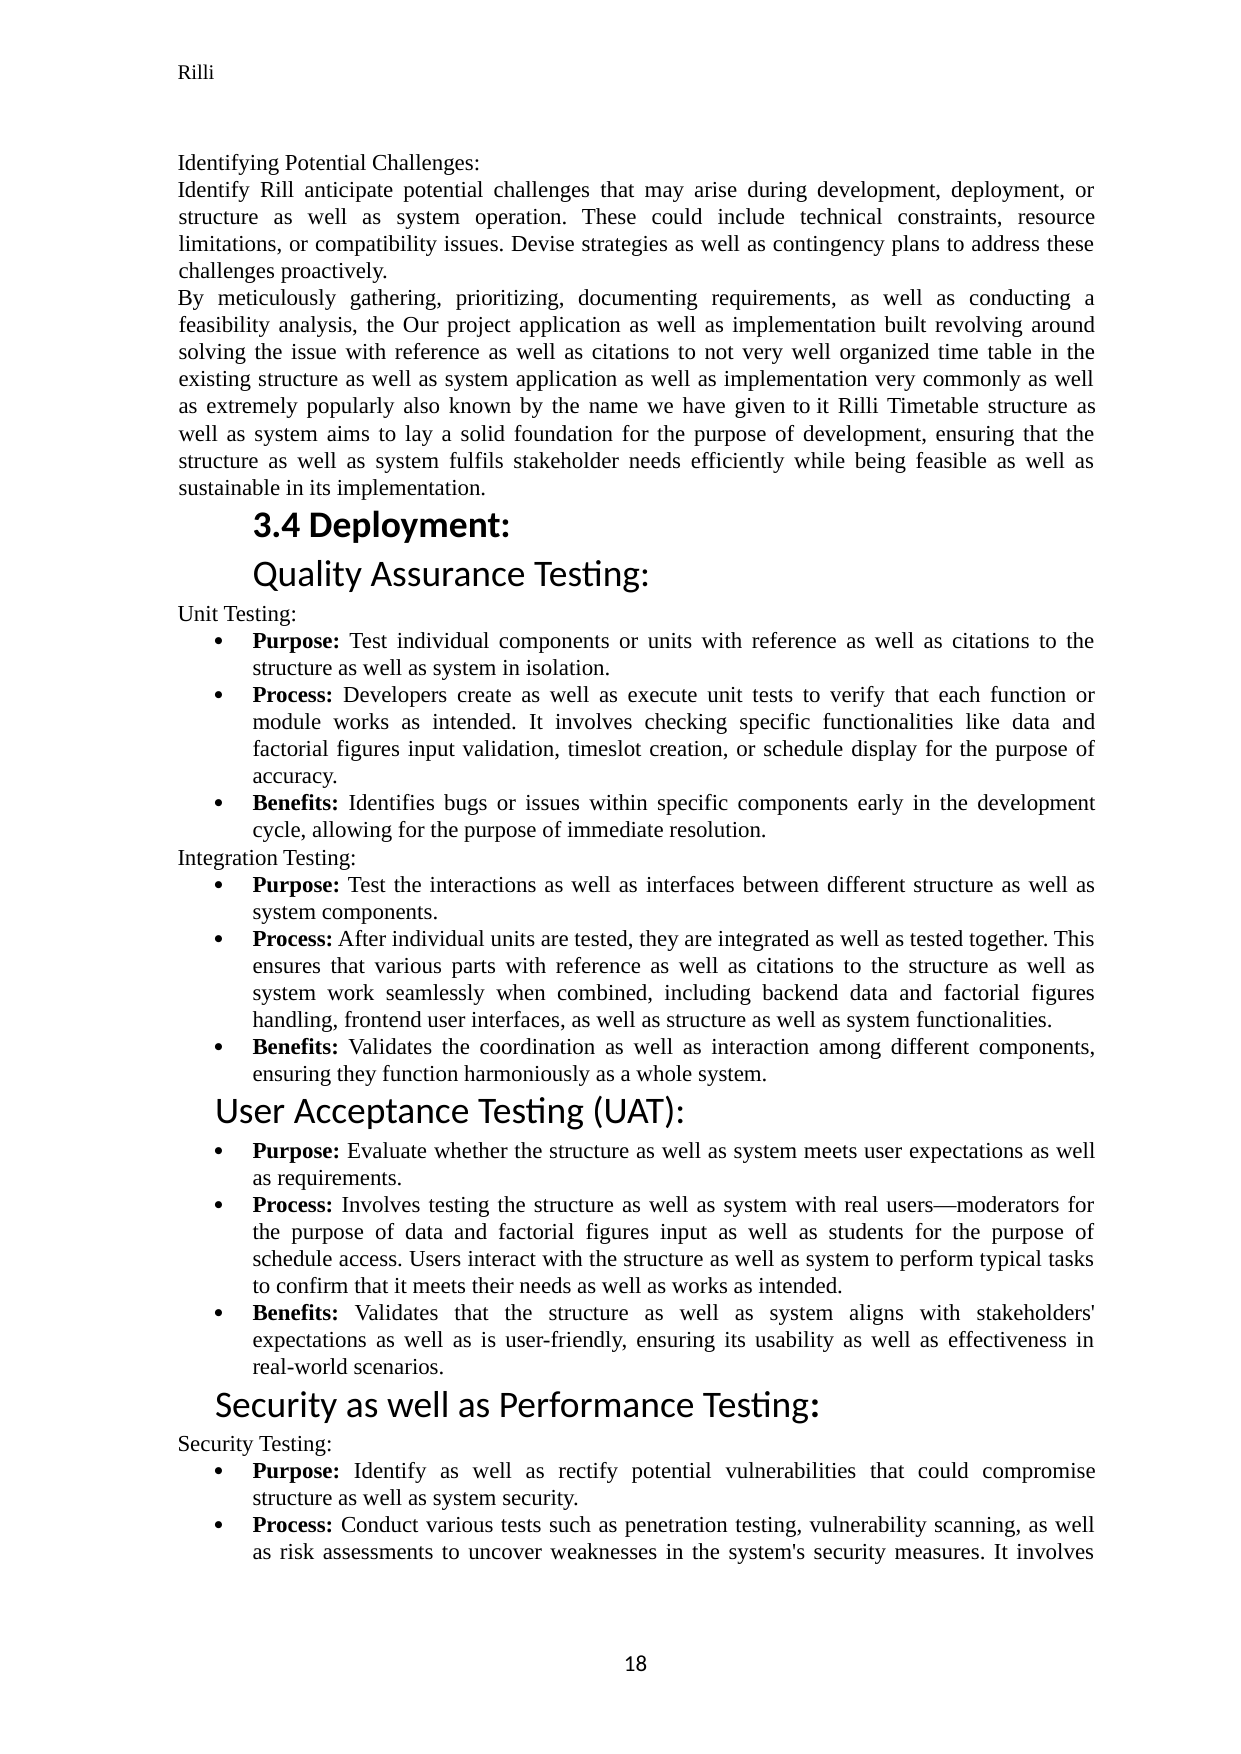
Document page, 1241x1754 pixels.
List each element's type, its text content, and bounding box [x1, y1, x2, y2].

text Integration Testing: [177, 843, 1096, 870]
text By meticulously gathering, prioritizing, documenting requirements, as well as conducting a feasibility analysis, the Our project application as well as implementation built revolving around solving the issue with reference as well as citations to not very well organized time table in the existing structure as well as system application as well as implementation very commonly as well as extremely popularly also known by the name we have given to it Rilli Timetable structure as well as system aims to lay a solid foundation for the purpose of development, ensuring that the structure as well as system fulfils stakeholder needs efficiently while being feasible as well as sustainable in its implementation. [177, 284, 1096, 500]
list Purpose: Identify as well as rectify potential vulnerabilities that could compromise structure as well as system security. [215, 1457, 1096, 1511]
text Unit Testing: [177, 600, 1096, 626]
list Process: Developers create as well as execute unit tests to verify that each function or module works as intended. It involves checking specific functionalities like data and factorial figures input validation, timeslot creation, or schedule display for the purpose of accuracy. [215, 681, 1096, 789]
text Security Testing: [177, 1430, 1096, 1456]
list Process: After individual units are tested, they are integrated as well as tested together. This ensures that various parts with reference as well as citations to the structure as well as system work seamlessly when combined, including backend data and factorial figures handling, frontend user interfaces, as well as structure as well as system functionalities. [215, 925, 1096, 1032]
subtitle Security as well as Performance Testing: [178, 1381, 1096, 1426]
list Purpose: Test individual components or units with reference as well as citations to the structure as well as system in isolation. [215, 627, 1096, 680]
list Benefits: Validates the coordination as well as interaction among different components, ensuring they function harmoniously as a whole system. [215, 1033, 1096, 1087]
list Benefits: Validates that the structure as well as system aligns with stakeholders' expectations as well as is user-friendly, ensuring its usability as well as effectiveness in real-world scenarios. [215, 1299, 1096, 1380]
text Identifying Potential Challenges: [177, 149, 1096, 175]
list Purpose: Evaluate whether the structure as well as system meets user expectations as well as requirements. [215, 1137, 1096, 1190]
list Purpose: Test the interactions as well as interfaces between different structure as well as system components. [215, 871, 1096, 924]
subtitle User Acceptance Testing (UAT): [178, 1087, 1096, 1133]
list Benefits: Identifies bugs or issues within specific components early in the development cycle, allowing for the purpose of immediate resolution. [215, 789, 1096, 843]
subtitle 3.4 Deployment: [177, 501, 1096, 547]
subtitle Quality Assurance Testing: [178, 550, 1096, 596]
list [215, 1511, 1096, 1565]
text Identify Rill anticipate potential challenges that may arise during development, deployment, or structure as well as system operation. These could include technical constraints, resource limitations, or compatibility issues. Devise strategies as well as contingency plans to address these challenges proactively. [177, 176, 1096, 283]
list Process: Involves testing the structure as well as system with real users—moderators for the purpose of data and factorial figures input as well as students for the purpose of schedule access. Users interact with the structure as well as system to perform typical tasks to confirm that it meets their needs as well as works as intended. [215, 1191, 1096, 1298]
